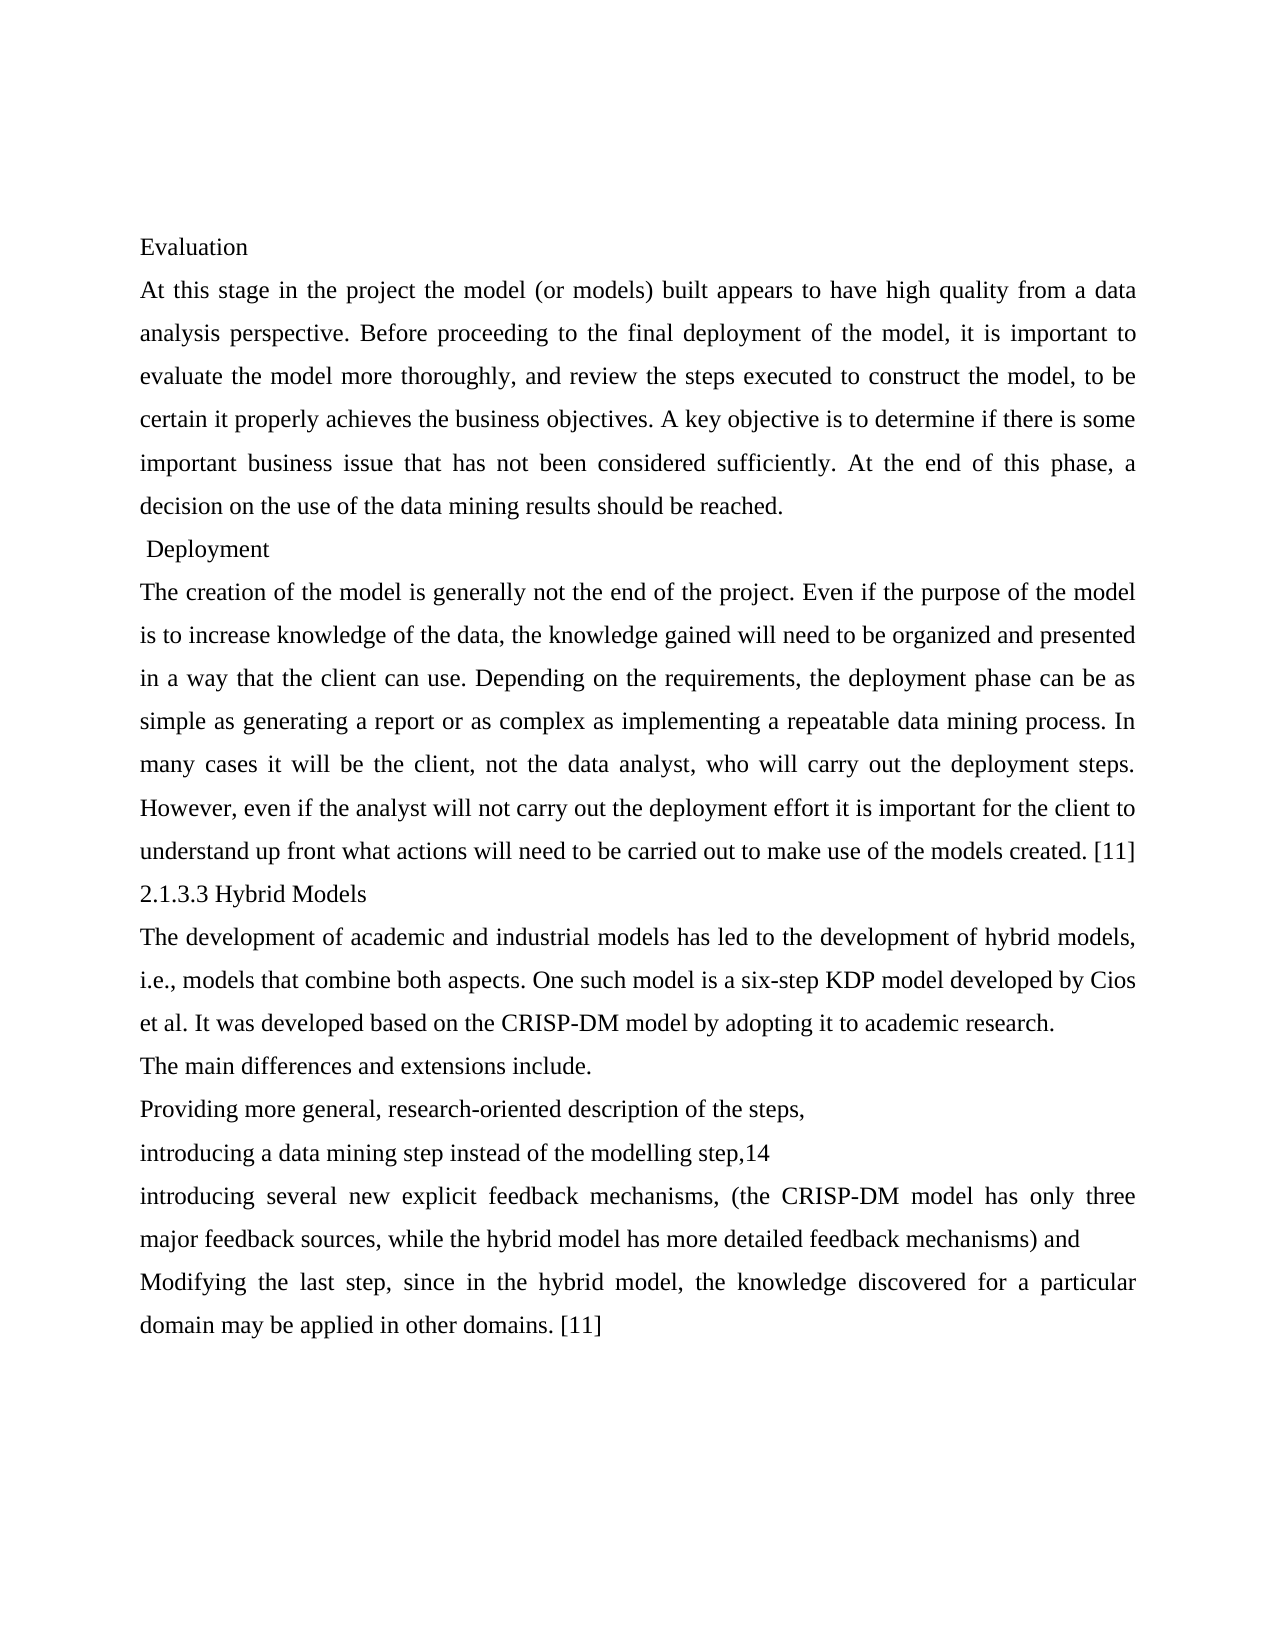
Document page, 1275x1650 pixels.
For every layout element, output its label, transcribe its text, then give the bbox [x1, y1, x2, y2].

text Deployment [139, 534, 1137, 563]
text Providing more general, research-oriented description of the steps, [139, 1094, 1137, 1123]
text At this stage in the project the model (or models) built appears to have high quality from a data analysis perspective. Before proceeding to the final deployment of the model, it is important to evaluate the model more thoroughly, and review the steps executed to construct the model, to be certain it properly achieves the business objectives. A key objective is to determine if there is some important business issue that has not been considered sufficiently. At the end of this phase, a decision on the use of the data mining results should be reached. [139, 275, 1137, 519]
text Evaluation [139, 232, 1137, 261]
text The development of academic and industrial models has led to the development of hybrid models, i.e., models that combine both aspects. One such model is a six-step KDP model developed by Cios et al. It was developed based on the CRISP-DM model by adopting it to academic research. [139, 922, 1137, 1037]
text The main differences and extensions include. [139, 1051, 1137, 1080]
text introducing several new explicit feedback mechanisms, (the CRISP-DM model has only three major feedback sources, while the hybrid model has more detailed feedback mechanisms) and [139, 1181, 1137, 1253]
text 2.1.3.3 Hybrid Models [139, 879, 1137, 908]
text introducing a data mining step instead of the modelling step,14 [139, 1138, 1137, 1166]
text The creation of the model is generally not the end of the project. Even if the purpose of the model is to increase knowledge of the data, the knowledge gained will need to be organized and presented in a way that the client can use. Depending on the requirements, the deployment phase can be as simple as generating a report or as complex as implementing a repeatable data mining process. In many cases it will be the client, not the data analyst, who will carry out the deployment steps. However, even if the analyst will not carry out the deployment effort it is important for the client to understand up front what actions will need to be carried out to make use of the models created. [11] [139, 577, 1137, 864]
text Modifying the last step, since in the hybrid model, the knowledge discovered for a particular domain may be applied in other domains. [11] [139, 1267, 1137, 1339]
